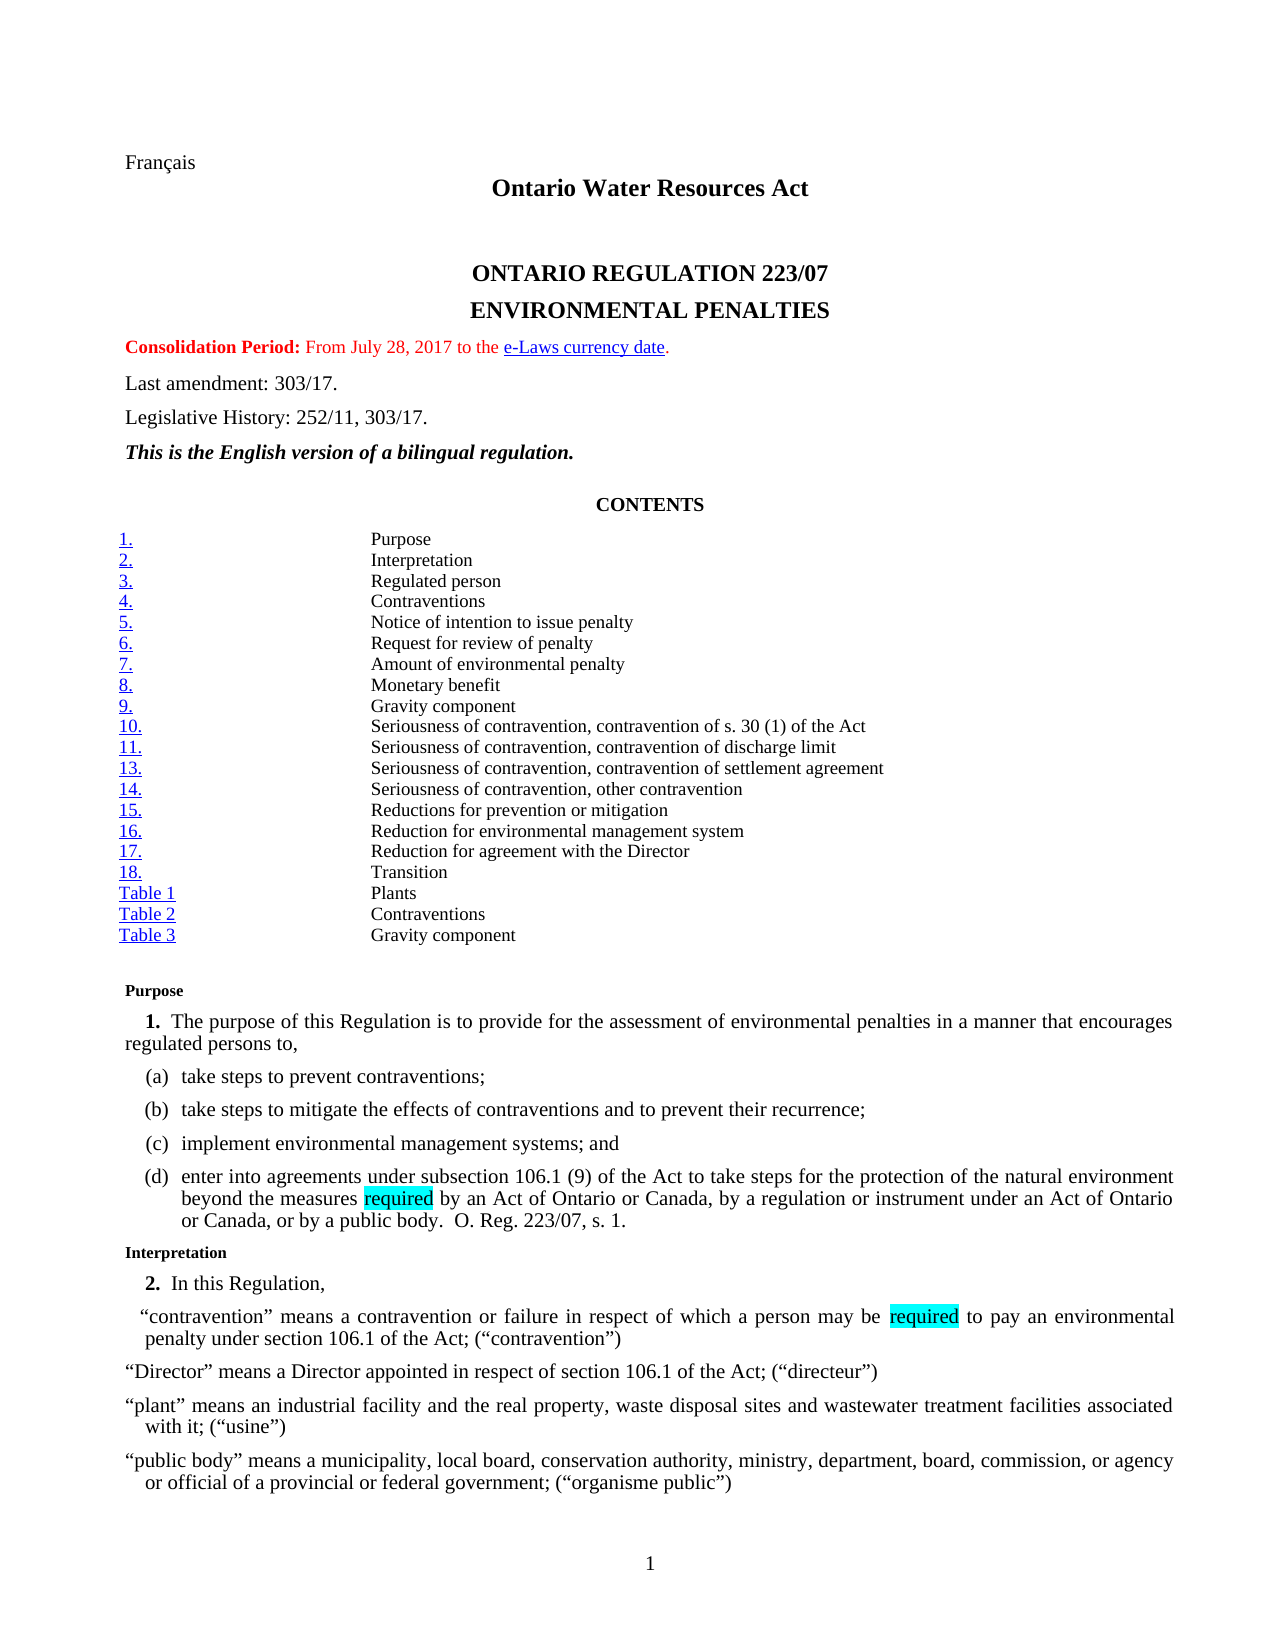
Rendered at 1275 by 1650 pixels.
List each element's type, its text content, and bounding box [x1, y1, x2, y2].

table_cell Reduction for environmental management system [371, 820, 1181, 841]
title Environmental Penalties [125, 300, 1175, 324]
table_cell Monetary benefit [371, 674, 1181, 695]
table_cell 2. [119, 549, 371, 570]
table_cell Transition [371, 862, 1181, 883]
table_header Purpose [371, 529, 1181, 549]
text “Director” means a Director appointed in respect of section 106.1 of the Act; (“directeur”) [125, 1361, 1175, 1383]
table_cell 4. [119, 591, 371, 612]
text Français [125, 150, 1175, 174]
text (b) take steps to mitigate the effects of contraventions and to prevent their recurrence; [125, 1099, 1175, 1121]
table_cell Notice of intention to issue penalty [371, 612, 1181, 633]
table_cell Seriousness of contravention, contravention of settlement agreement [371, 758, 1181, 778]
text “public body” means a municipality, local board, conservation authority, ministry, department, board, commission, or agency or official of a provincial or federal government; (“organisme public”) [125, 1450, 1175, 1493]
table_cell Plants [371, 883, 1181, 903]
table_cell Regulated person [371, 570, 1181, 591]
text Interpretation [125, 1244, 1175, 1263]
table_cell 14. [119, 779, 371, 799]
table_cell 13. [119, 758, 371, 778]
text ONTARIO REGULATION 223/07 [125, 262, 1175, 286]
table_cell Seriousness of contravention, contravention of s. 30 (1) of the Act [371, 716, 1181, 737]
table_cell Seriousness of contravention, contravention of discharge limit [371, 737, 1181, 758]
table_cell 9. [119, 695, 371, 716]
table_header 1. [119, 529, 371, 549]
table_cell Contraventions [371, 591, 1181, 612]
text 1. The purpose of this Regulation is to provide for the assessment of environmental penalties in a manner that encourages regulated persons to, [125, 1011, 1175, 1054]
table_cell Seriousness of contravention, other contravention [371, 779, 1181, 799]
text (d) enter into agreements under subsection 106.1 (9) of the Act to take steps for the protection of the natural environment beyond the measures required by an Act of Ontario or Canada, by a regulation or instrument under an Act of Ontario or Canada, or by a public body. O. Reg. 223/07, s. 1. [125, 1166, 1175, 1231]
table_cell Table 3 [119, 924, 371, 945]
table_cell Interpretation [371, 549, 1181, 570]
text “contravention” means a contravention or failure in respect of which a person may be required to pay an environmental penalty under section 106.1 of the Act; (“contravention”) [125, 1306, 1175, 1350]
table_cell Reductions for prevention or mitigation [371, 799, 1181, 820]
text “plant” means an industrial facility and the real property, waste disposal sites and wastewater treatment facilities associated with it; (“usine”) [125, 1395, 1175, 1438]
text CONTENTS [125, 494, 1175, 516]
table_cell 10. [119, 716, 371, 737]
table_cell 18. [119, 862, 371, 883]
text This is the English version of a bilingual regulation. [125, 443, 1175, 463]
table_cell Table 2 [119, 904, 371, 924]
table_cell 3. [119, 570, 371, 591]
table_cell 5. [119, 612, 371, 633]
text 2. In this Regulation, [125, 1273, 1175, 1295]
table_cell 17. [119, 841, 371, 862]
table_cell 16. [119, 820, 371, 841]
text (c) implement environmental management systems; and [125, 1133, 1175, 1154]
text Purpose [125, 982, 1175, 1001]
text Legislative History: 252/11, 303/17. [125, 407, 1175, 429]
table_cell Gravity component [371, 924, 1181, 945]
text Last amendment: 303/17. [125, 370, 1175, 394]
table_cell Request for review of penalty [371, 633, 1181, 653]
title Ontario Water Resources Act [125, 174, 1175, 202]
table_cell Table 1 [119, 883, 371, 903]
text (a) take steps to prevent contraventions; [125, 1066, 1175, 1088]
table_cell Reduction for agreement with the Director [371, 841, 1181, 862]
table_cell 15. [119, 799, 371, 820]
text Consolidation Period: From July 28, 2017 to the e-Laws currency date. [125, 338, 1175, 358]
table_cell 11. [119, 737, 371, 758]
table_cell Gravity component [371, 695, 1181, 716]
table_cell Amount of environmental penalty [371, 654, 1181, 674]
table_cell 7. [119, 654, 371, 674]
table_cell Contraventions [371, 904, 1181, 924]
table_cell 6. [119, 633, 371, 653]
table_cell 8. [119, 674, 371, 695]
